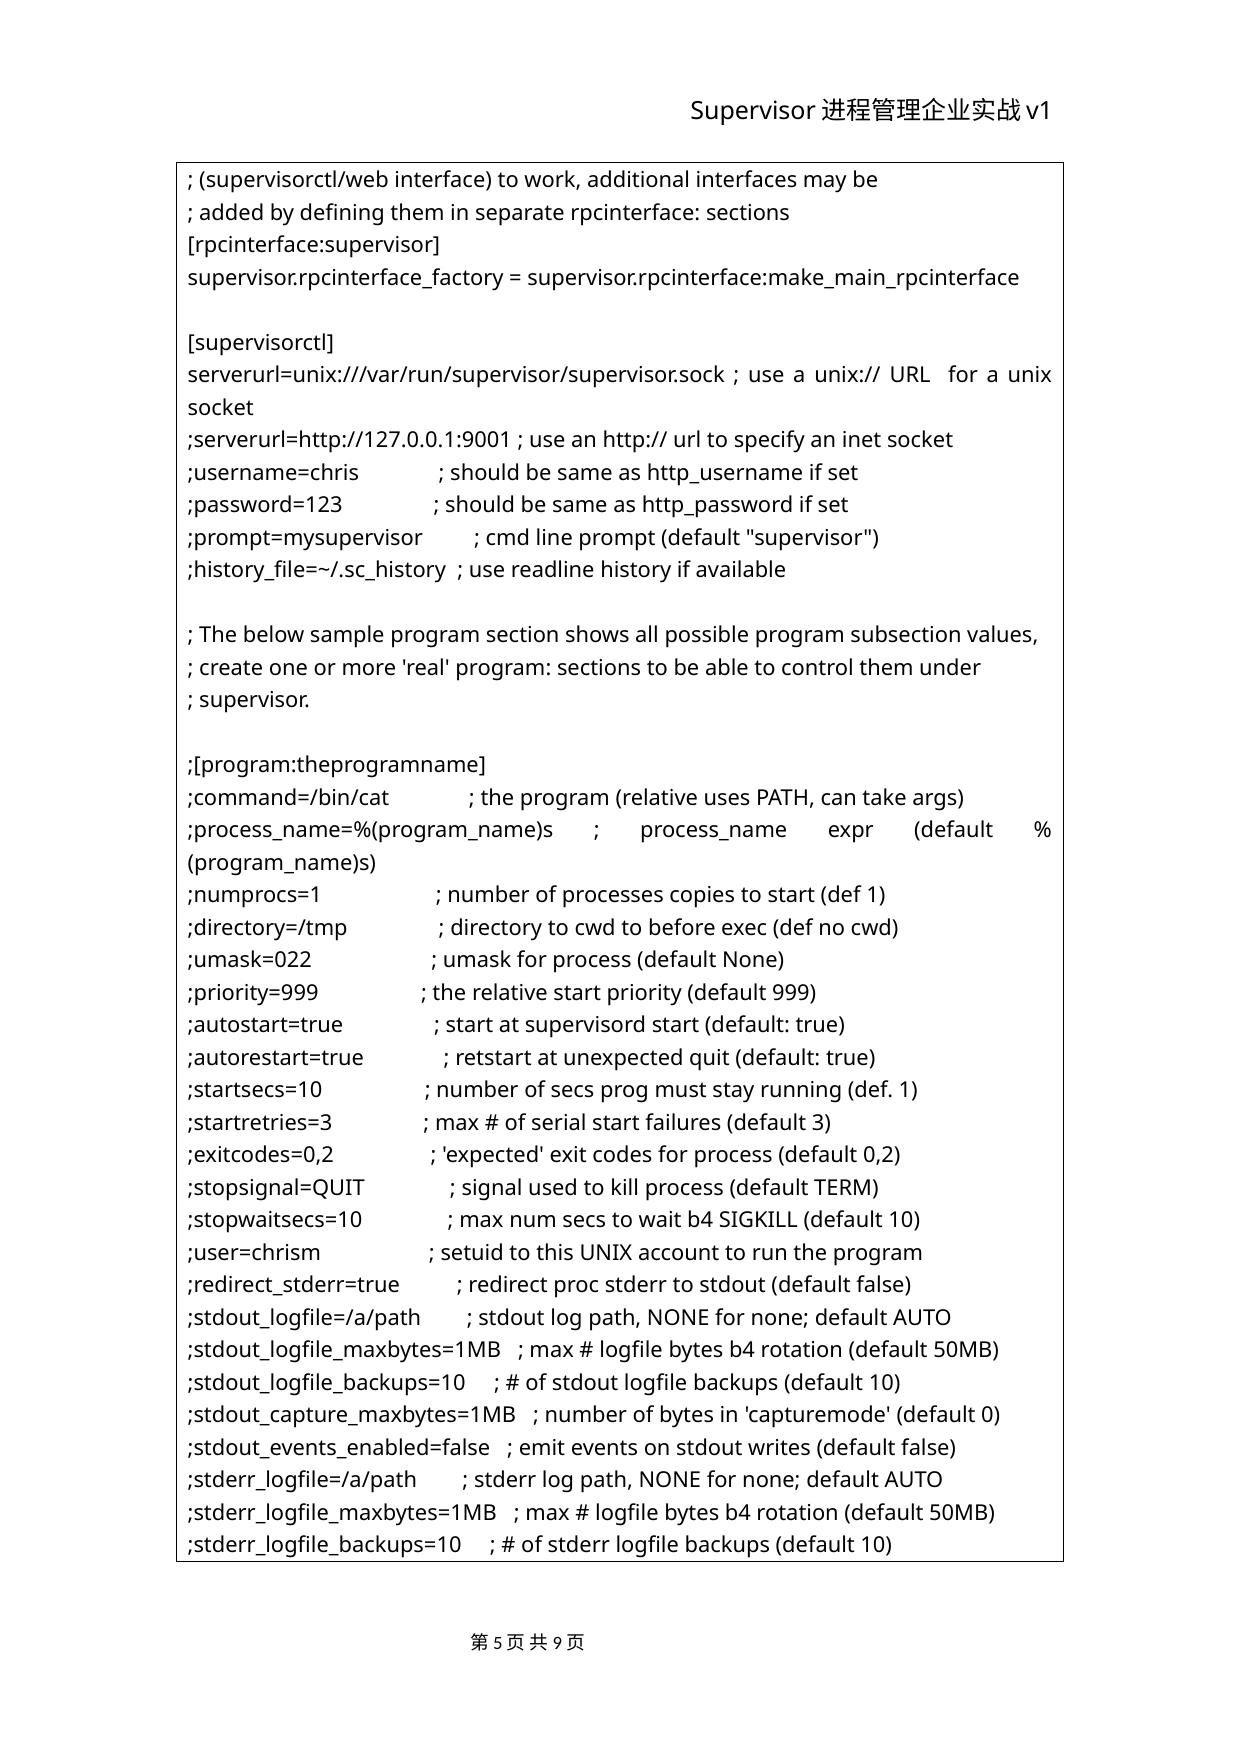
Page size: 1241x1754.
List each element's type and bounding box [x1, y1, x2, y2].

table_header [177, 163, 1063, 1561]
